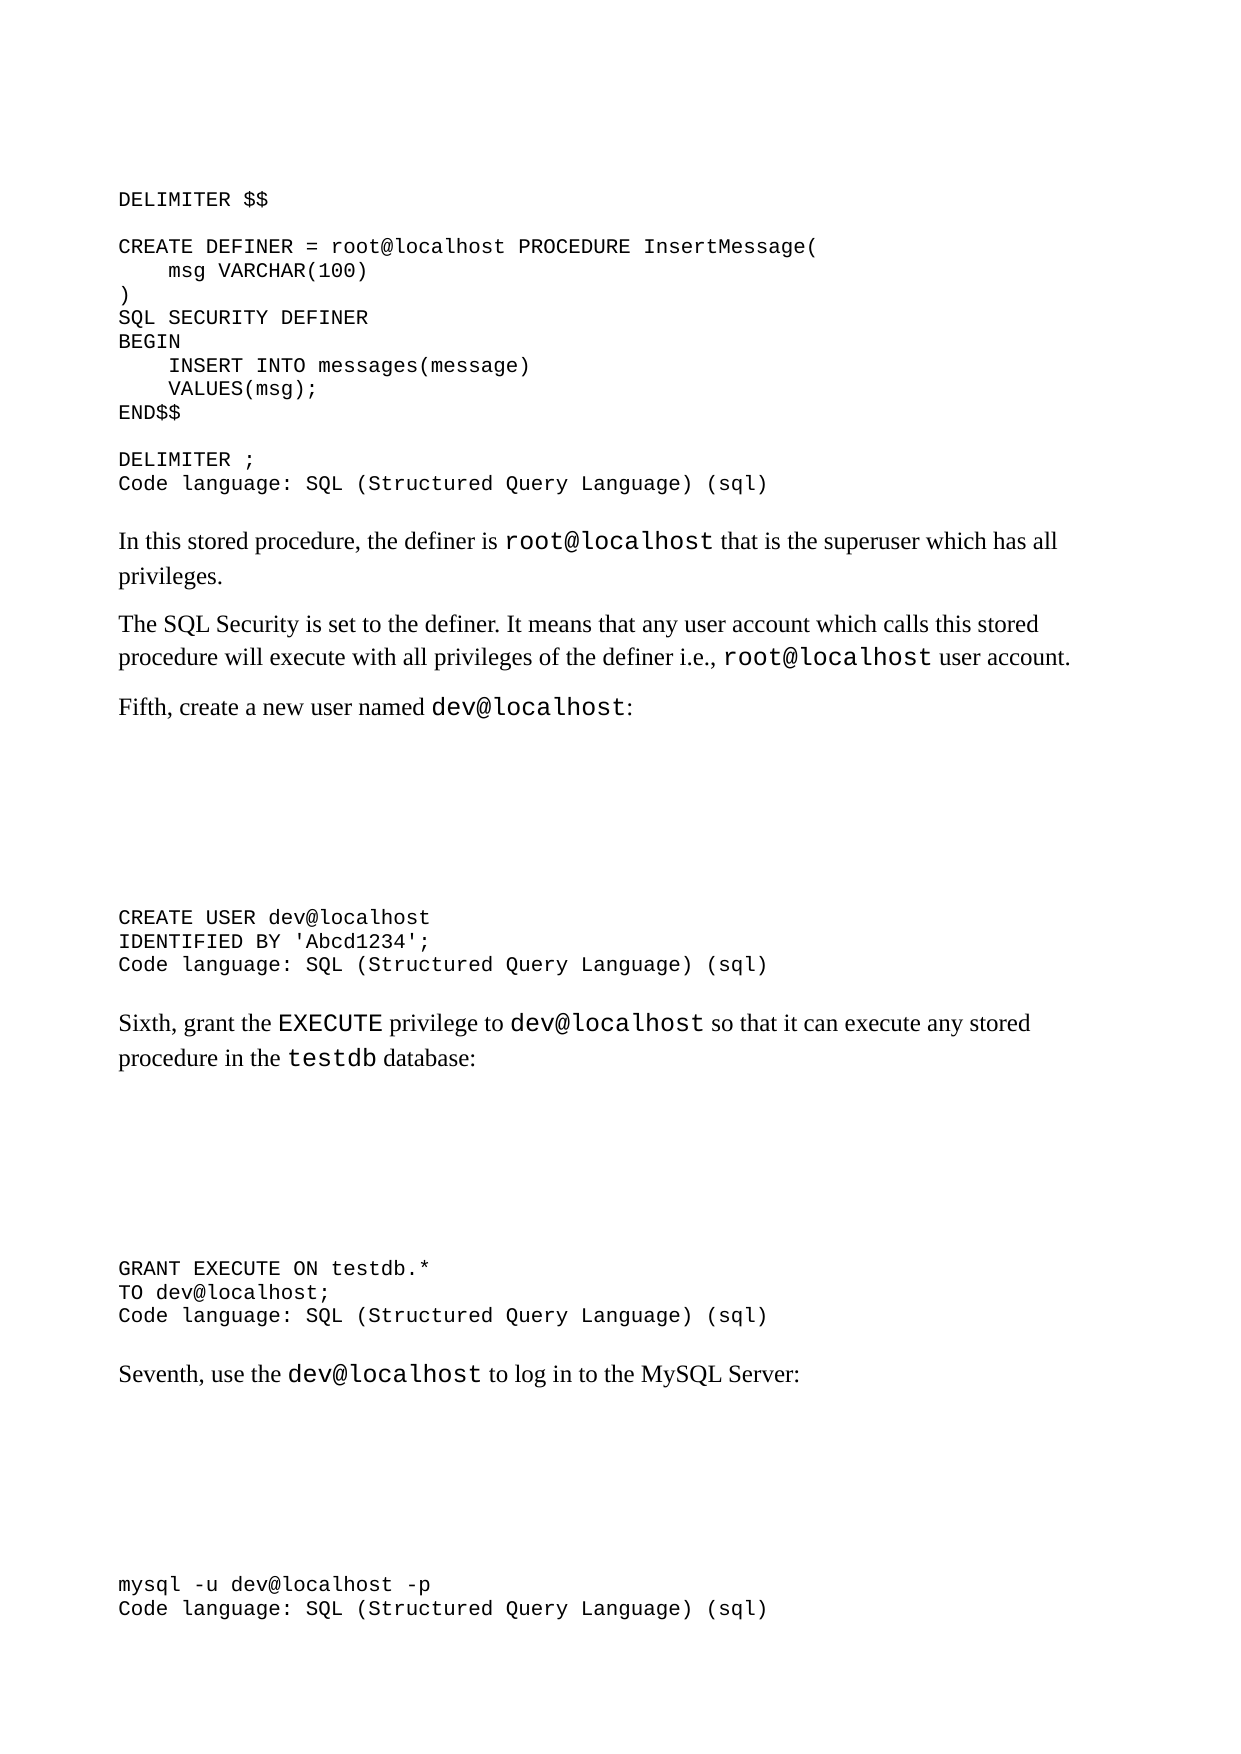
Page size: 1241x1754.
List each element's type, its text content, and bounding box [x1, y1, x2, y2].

text SQL SECURITY DEFINER [118, 307, 1122, 331]
text Seventh, use the dev@localhost to log in to the MySQL Server: [118, 1359, 1122, 1389]
text CREATE DEFINER = root@localhost PROCEDURE InsertMessage( [118, 236, 1122, 260]
text END$$ [118, 402, 1122, 426]
text IDENTIFIED BY 'Abcd1234'; [118, 931, 1122, 954]
text VALUES(msg); [118, 378, 1122, 402]
text Code language: SQL (Structured Query Language) (sql) [118, 473, 1122, 496]
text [118, 1306, 1122, 1329]
text GRANT EXECUTE ON testdb.* [118, 1258, 1122, 1282]
text ) [118, 284, 1122, 307]
text DELIMITER $$ [118, 189, 1122, 213]
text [118, 1598, 1122, 1621]
text msg VARCHAR(100) [118, 260, 1122, 284]
text The SQL Security is set to the definer. It means that any user account which calls this stored procedure will execute with all privileges of the definer i.e., root@localhost user account. [118, 609, 1122, 672]
text Sixth, grant the EXECUTE privilege to dev@localhost so that it can execute any stored procedure in the testdb database: [118, 1008, 1122, 1073]
text BEGIN [118, 331, 1122, 354]
text Fifth, create a new user named dev@localhost: [118, 692, 1122, 722]
text INSERT INTO messages(message) [118, 354, 1122, 378]
text DELIMITER ; [118, 449, 1122, 473]
text mysql -u dev@localhost -p [118, 1574, 1122, 1598]
text In this stored procedure, the definer is root@localhost that is the superuser which has all privileges. [118, 526, 1122, 590]
text CREATE USER dev@localhost [118, 907, 1122, 931]
text Code language: SQL (Structured Query Language) (sql) [118, 954, 1122, 978]
text TO dev@localhost; [118, 1282, 1122, 1306]
